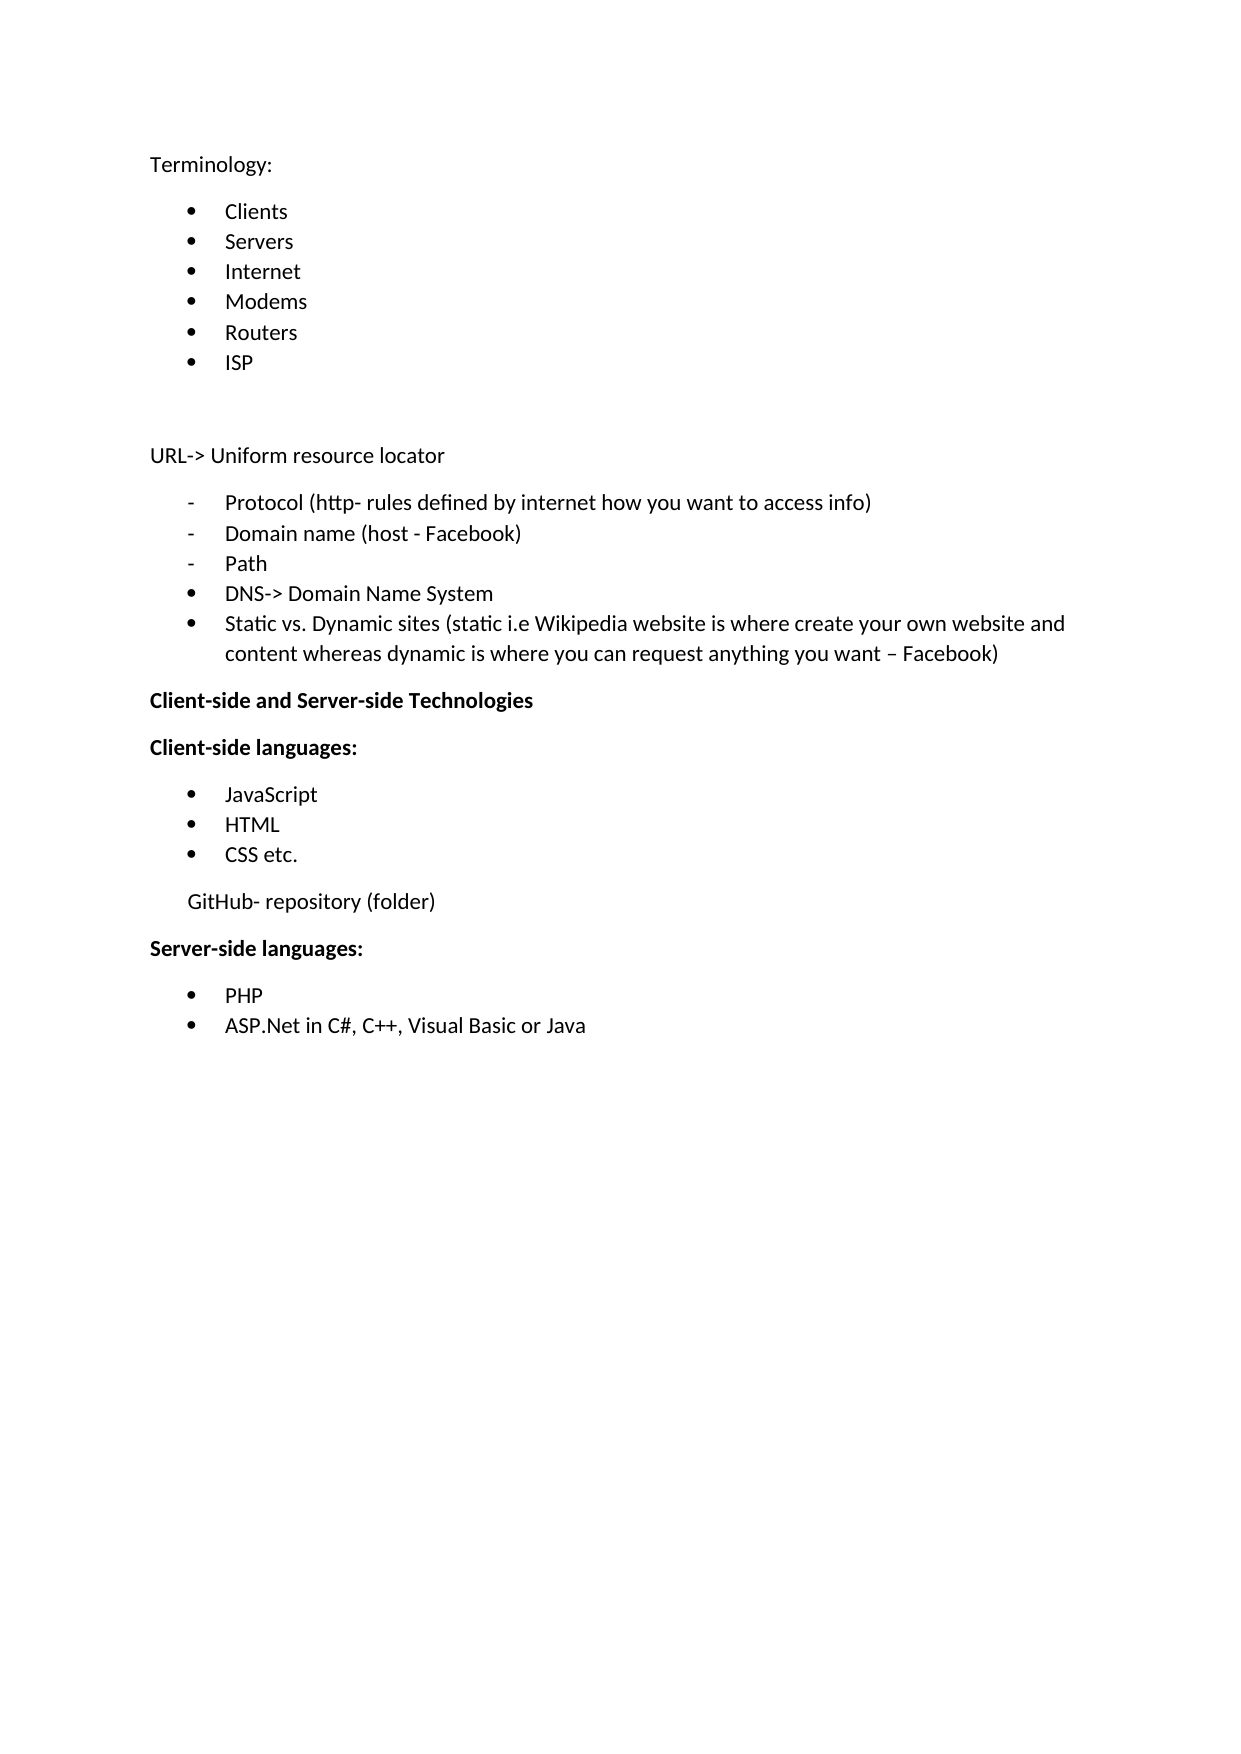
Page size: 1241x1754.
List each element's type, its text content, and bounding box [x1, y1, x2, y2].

list Protocol (http- rules defined by internet how you want to access info) [187, 488, 1090, 517]
text Terminology: [150, 150, 1090, 178]
list DNS-> Domain Name System [187, 579, 1090, 607]
list Clients [187, 197, 1090, 225]
text Server-side languages: [150, 934, 1090, 962]
text Client-side languages: [150, 733, 1090, 761]
list Internet [187, 257, 1090, 285]
list JavaScript [187, 780, 1090, 808]
list ISP [187, 348, 1090, 376]
list PHP [187, 981, 1090, 1009]
text URL-> Uniform resource locator [150, 442, 1090, 470]
list Routers [187, 318, 1090, 346]
text GitHub- repository (folder) [187, 887, 1090, 916]
list Modems [187, 287, 1090, 316]
list Servers [187, 227, 1090, 255]
list Domain name (host - Facebook) [187, 519, 1090, 547]
list Path [187, 549, 1090, 577]
list ASP.Net in C#, C++, Visual Basic or Java [187, 1011, 1090, 1039]
text Client-side and Server-side Technologies [150, 686, 1090, 714]
list CSS etc. [187, 841, 1090, 869]
list HTML [187, 810, 1090, 838]
list Static vs. Dynamic sites (static i.e Wikipedia website is where create your own website and content whereas dynamic is where you can request anything you want – Facebook) [187, 609, 1090, 668]
